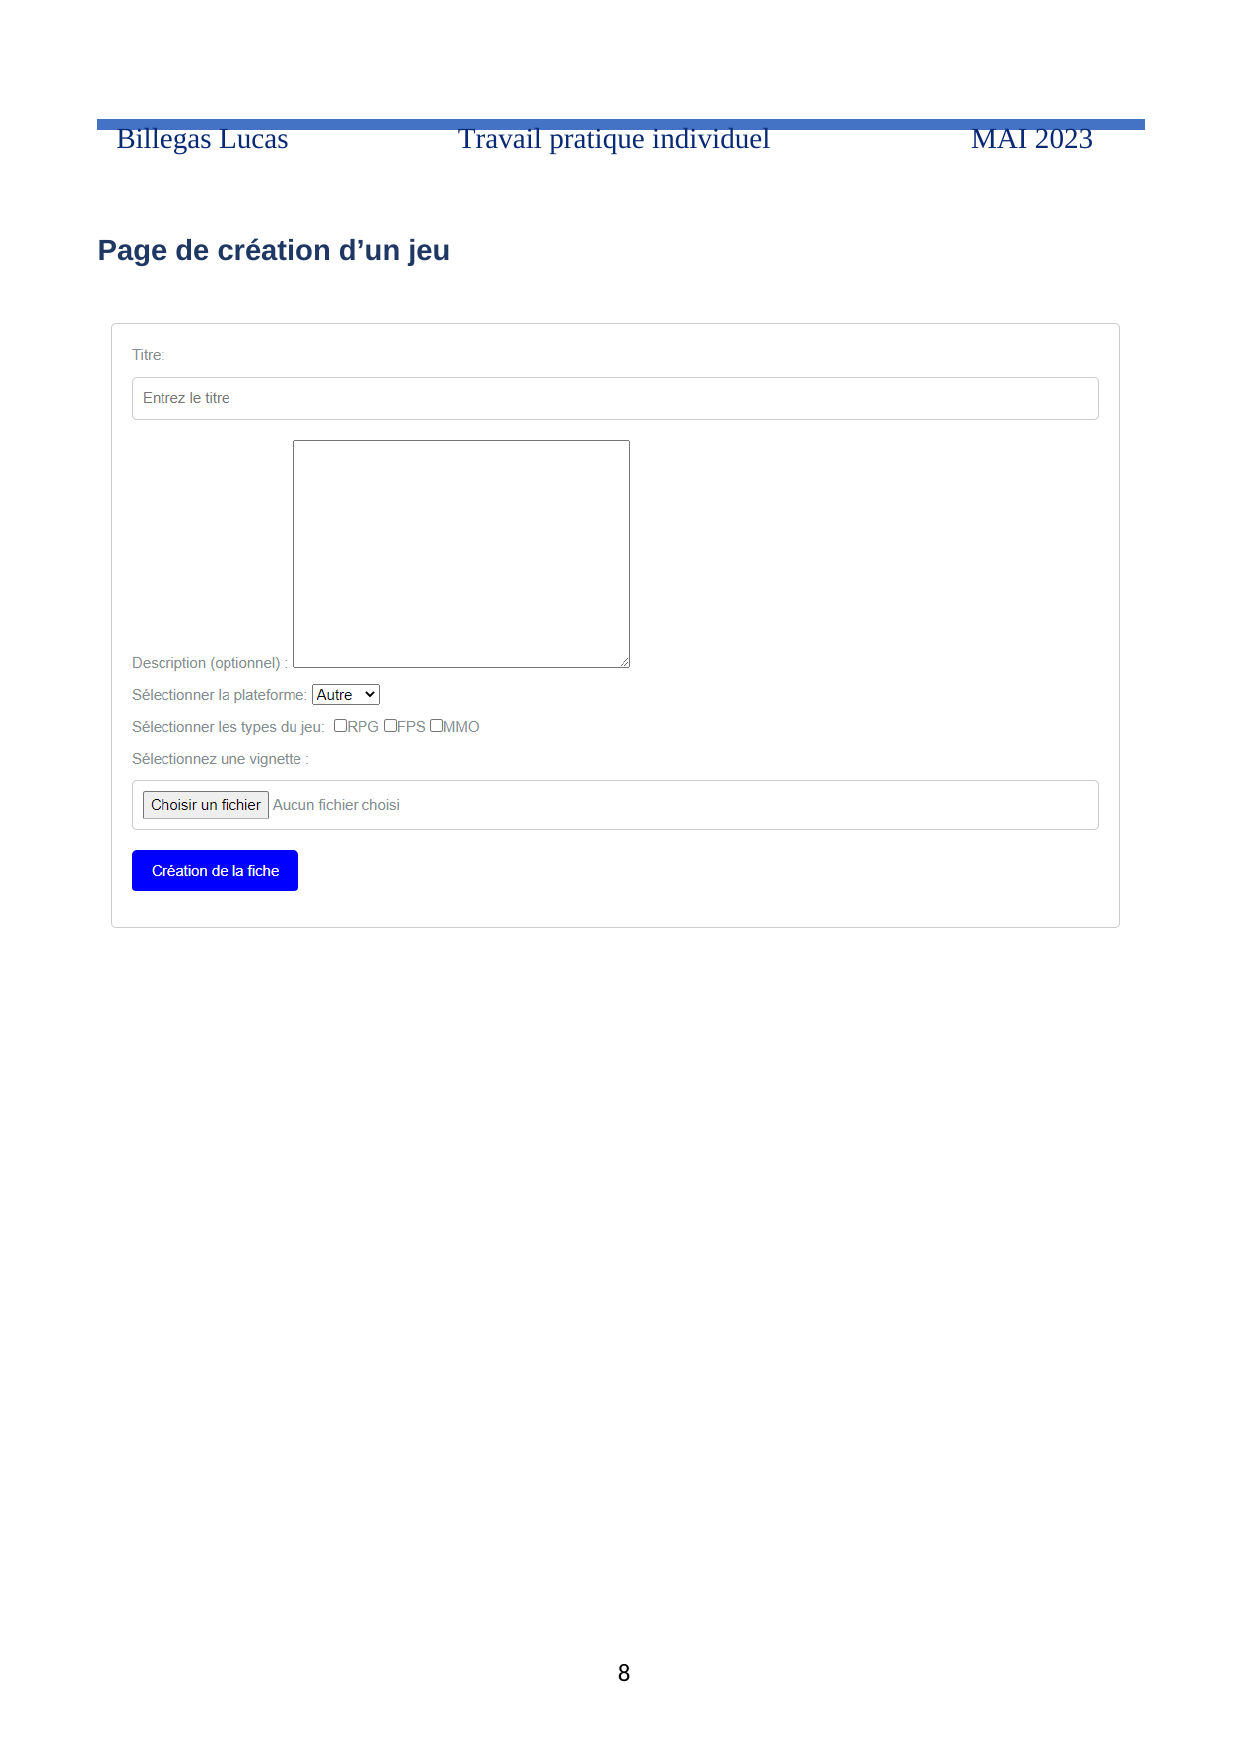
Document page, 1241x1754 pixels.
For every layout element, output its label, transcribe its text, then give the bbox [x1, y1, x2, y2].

picture [97, 316, 1151, 962]
subtitle Page de création d’un jeu [97, 233, 1151, 267]
